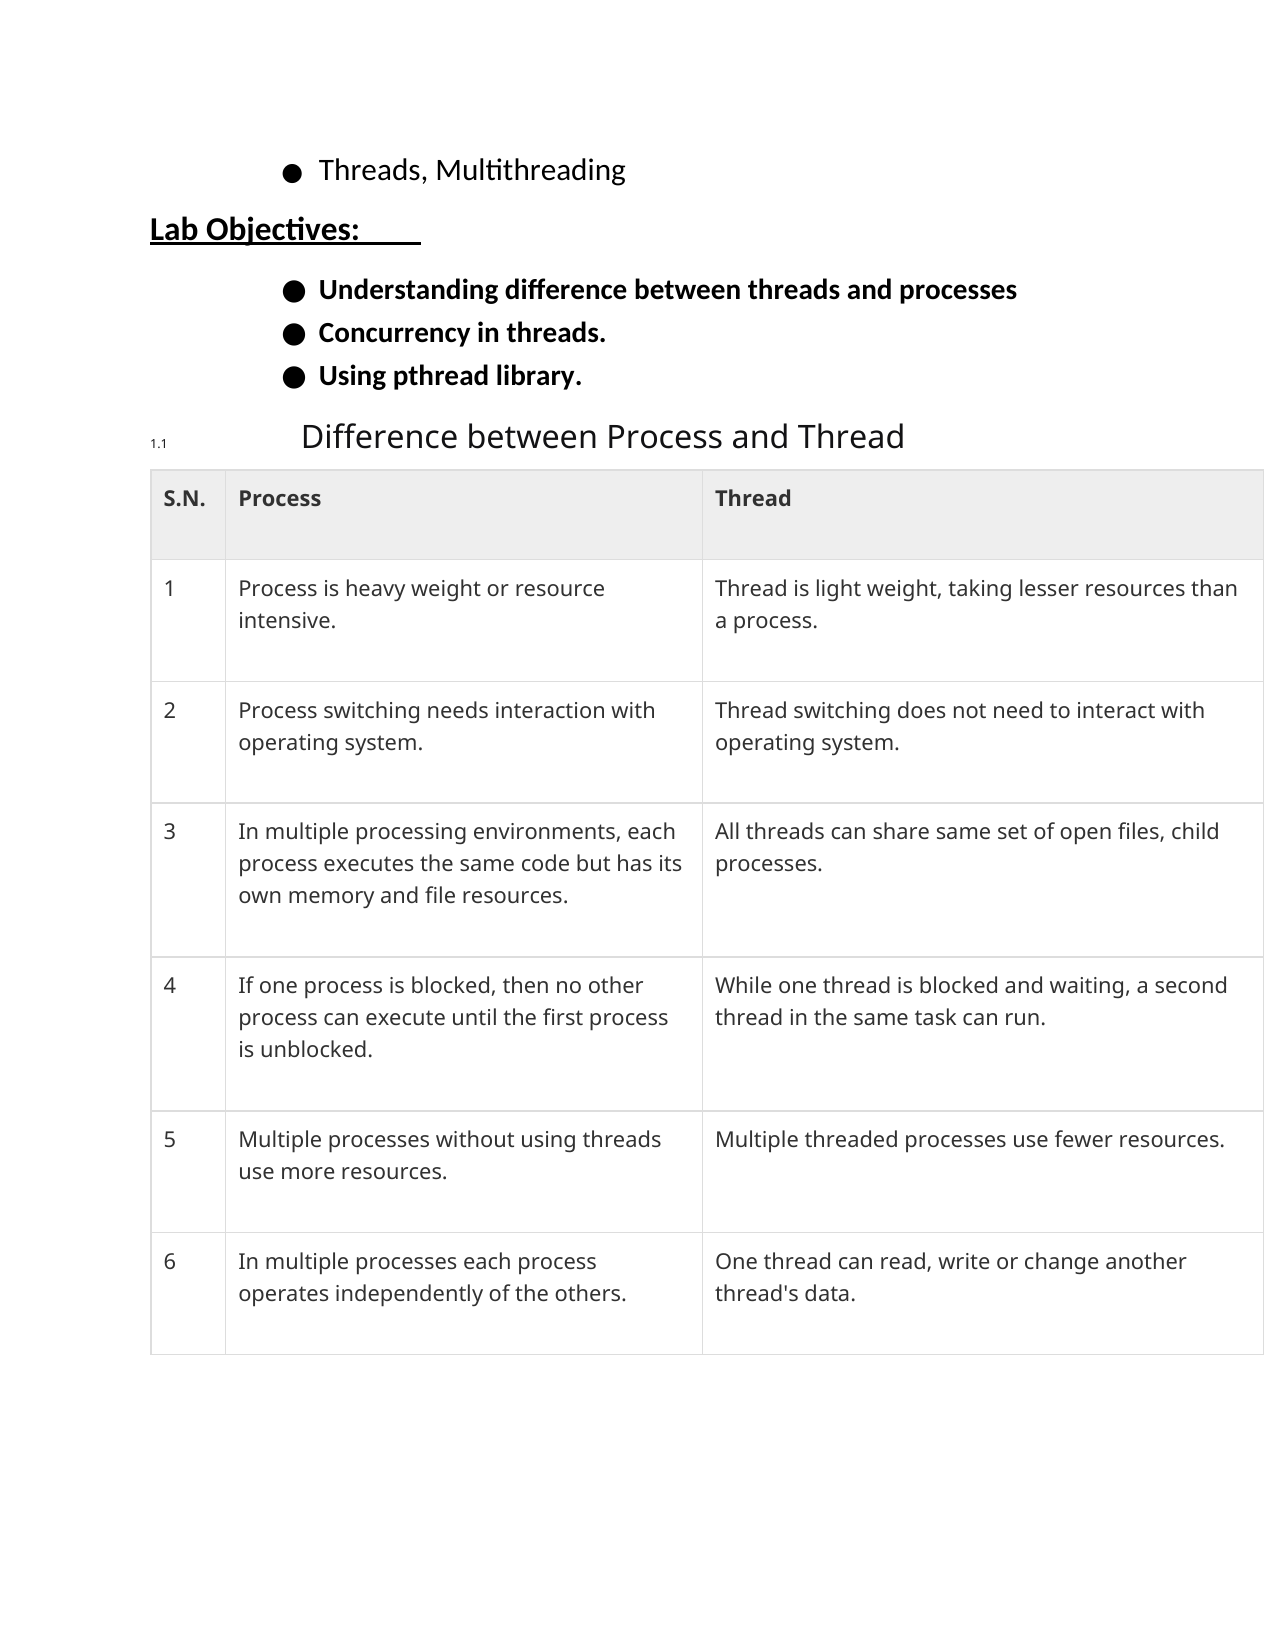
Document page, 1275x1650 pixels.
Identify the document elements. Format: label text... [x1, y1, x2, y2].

subtitle Difference between Process and Thread [150, 413, 1120, 457]
table_header Thread [703, 471, 1263, 559]
table_cell 1 [152, 560, 225, 681]
table_cell Process switching needs interaction with operating system. [226, 682, 702, 802]
text Lab Objectives: [150, 208, 1125, 248]
list Using pthread library. [281, 354, 1125, 394]
table_cell Multiple threaded processes use fewer resources. [703, 1112, 1263, 1232]
table_cell If one process is blocked, then no other process can execute until the first process is unblocked. [226, 958, 702, 1110]
table_header Process [226, 471, 702, 559]
table_header S.N. [152, 471, 225, 559]
table_cell One thread can read, write or change another thread's data. [703, 1233, 1263, 1353]
table_cell In multiple processes each process operates independently of the others. [226, 1233, 702, 1353]
table_cell Process is heavy weight or resource intensive. [226, 560, 702, 681]
table_cell In multiple processing environments, each process executes the same code but has its own memory and file resources. [226, 804, 702, 956]
table_cell Thread switching does not need to interact with operating system. [703, 682, 1263, 802]
table_cell All threads can share same set of open files, child processes. [703, 804, 1263, 956]
table_cell 3 [152, 804, 225, 956]
table_cell While one thread is blocked and waiting, a second thread in the same task can run. [703, 958, 1263, 1110]
table_cell Multiple processes without using threads use more resources. [226, 1112, 702, 1232]
list Threads, Multithreading [281, 150, 1125, 188]
table_cell 2 [152, 682, 225, 802]
table_cell Thread is light weight, taking lesser resources than a process. [703, 560, 1263, 681]
table_cell 6 [152, 1233, 225, 1353]
list Concurrency in threads. [281, 311, 1125, 351]
list Understanding difference between threads and processes [281, 268, 1125, 308]
table_cell 4 [152, 958, 225, 1110]
table_cell 5 [152, 1112, 225, 1232]
